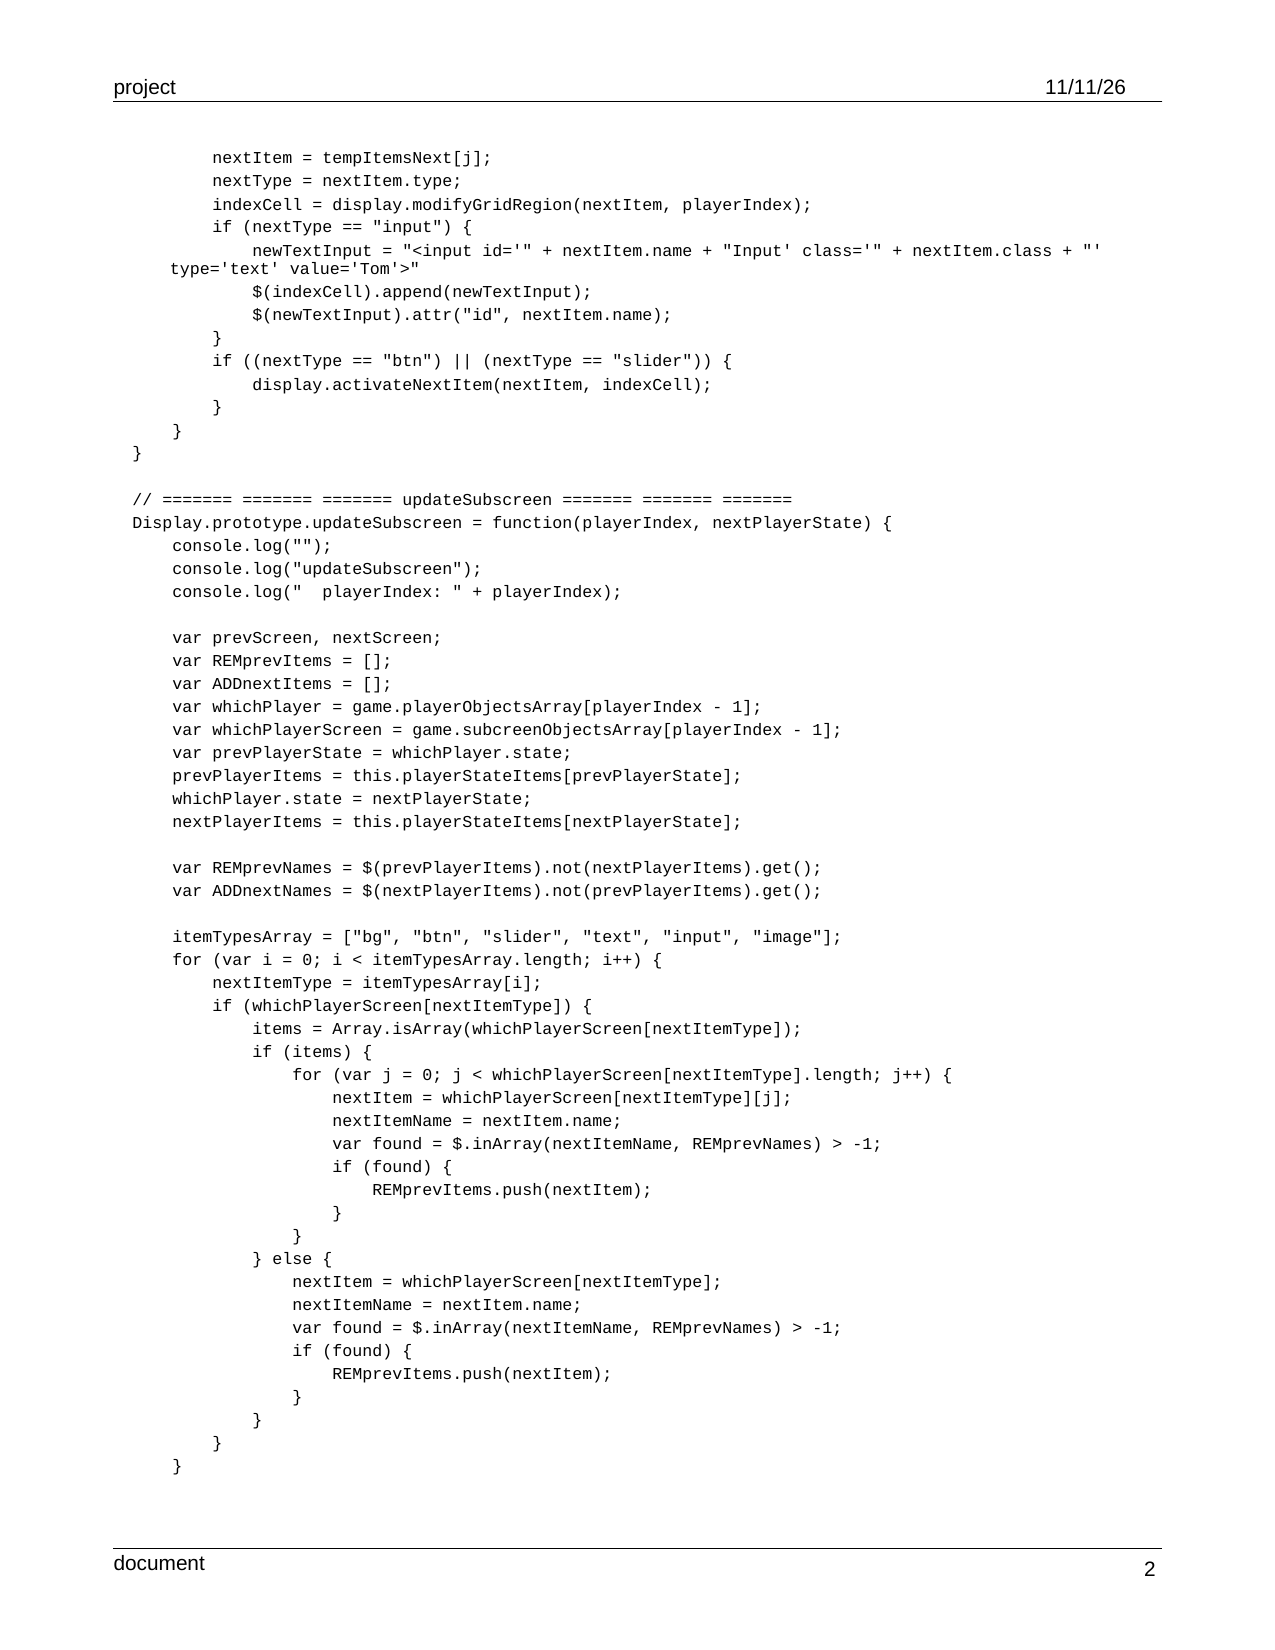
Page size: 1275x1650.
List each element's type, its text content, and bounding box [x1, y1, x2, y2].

text if (found) { [132, 1159, 1162, 1178]
text } [132, 1458, 1162, 1477]
text nextItem = whichPlayerScreen[nextItemType]; [132, 1274, 1162, 1293]
text var whichPlayerScreen = game.subcreenObjectsArray[playerIndex - 1]; [132, 721, 1162, 740]
text console.log(" playerIndex: " + playerIndex); [132, 583, 1162, 602]
text } [132, 422, 1162, 441]
text var ADDnextItems = []; [132, 675, 1162, 694]
text newTextInput = "<input id='" + nextItem.name + "Input' class='" + nextItem.class + "' type='text' value='Tom'>" [132, 242, 1162, 280]
text REMprevItems.push(nextItem); [132, 1182, 1162, 1201]
text // ======= ======= ======= updateSubscreen ======= ======= ======= [132, 491, 1162, 510]
text var REMprevNames = $(prevPlayerItems).not(nextPlayerItems).get(); [132, 859, 1162, 878]
text } [132, 399, 1162, 418]
text $(indexCell).append(newTextInput); [132, 284, 1162, 303]
text var found = $.inArray(nextItemName, REMprevNames) > -1; [132, 1136, 1162, 1154]
text if (found) { [132, 1343, 1162, 1362]
text nextItemType = itemTypesArray[i]; [132, 974, 1162, 993]
text } [132, 1228, 1162, 1247]
text var whichPlayer = game.playerObjectsArray[playerIndex - 1]; [132, 698, 1162, 717]
text for (var j = 0; j < whichPlayerScreen[nextItemType].length; j++) { [132, 1067, 1162, 1086]
text if ((nextType == "btn") || (nextType == "slider")) { [132, 353, 1162, 372]
text Display.prototype.updateSubscreen = function(playerIndex, nextPlayerState) { [132, 514, 1162, 533]
text items = Array.isArray(whichPlayerScreen[nextItemType]); [132, 1021, 1162, 1039]
text var prevScreen, nextScreen; [132, 629, 1162, 648]
text } else { [132, 1251, 1162, 1270]
text } [132, 445, 1162, 464]
text nextItemName = nextItem.name; [132, 1297, 1162, 1316]
text indexCell = display.modifyGridRegion(nextItem, playerIndex); [132, 196, 1162, 215]
text whichPlayer.state = nextPlayerState; [132, 790, 1162, 809]
text prevPlayerItems = this.playerStateItems[prevPlayerState]; [132, 767, 1162, 786]
text } [132, 1412, 1162, 1431]
text nextItem = whichPlayerScreen[nextItemType][j]; [132, 1090, 1162, 1108]
text } [132, 1435, 1162, 1454]
text } [132, 1389, 1162, 1408]
text if (nextType == "input") { [132, 219, 1162, 238]
text if (whichPlayerScreen[nextItemType]) { [132, 998, 1162, 1016]
text REMprevItems.push(nextItem); [132, 1366, 1162, 1385]
text var prevPlayerState = whichPlayer.state; [132, 744, 1162, 763]
text for (var i = 0; i < itemTypesArray.length; i++) { [132, 952, 1162, 970]
text nextType = nextItem.type; [132, 173, 1162, 192]
text nextPlayerItems = this.playerStateItems[nextPlayerState]; [132, 813, 1162, 832]
text var REMprevItems = []; [132, 652, 1162, 671]
text nextItemName = nextItem.name; [132, 1113, 1162, 1132]
text } [132, 330, 1162, 349]
text } [132, 1205, 1162, 1224]
text nextItem = tempItemsNext[j]; [132, 150, 1162, 169]
text console.log("updateSubscreen"); [132, 560, 1162, 579]
text var ADDnextNames = $(nextPlayerItems).not(prevPlayerItems).get(); [132, 882, 1162, 901]
text if (items) { [132, 1044, 1162, 1062]
text itemTypesArray = ["bg", "btn", "slider", "text", "input", "image"]; [132, 928, 1162, 947]
text var found = $.inArray(nextItemName, REMprevNames) > -1; [132, 1320, 1162, 1339]
text $(newTextInput).attr("id", nextItem.name); [132, 307, 1162, 326]
text console.log(""); [132, 537, 1162, 556]
text display.activateNextItem(nextItem, indexCell); [132, 376, 1162, 395]
